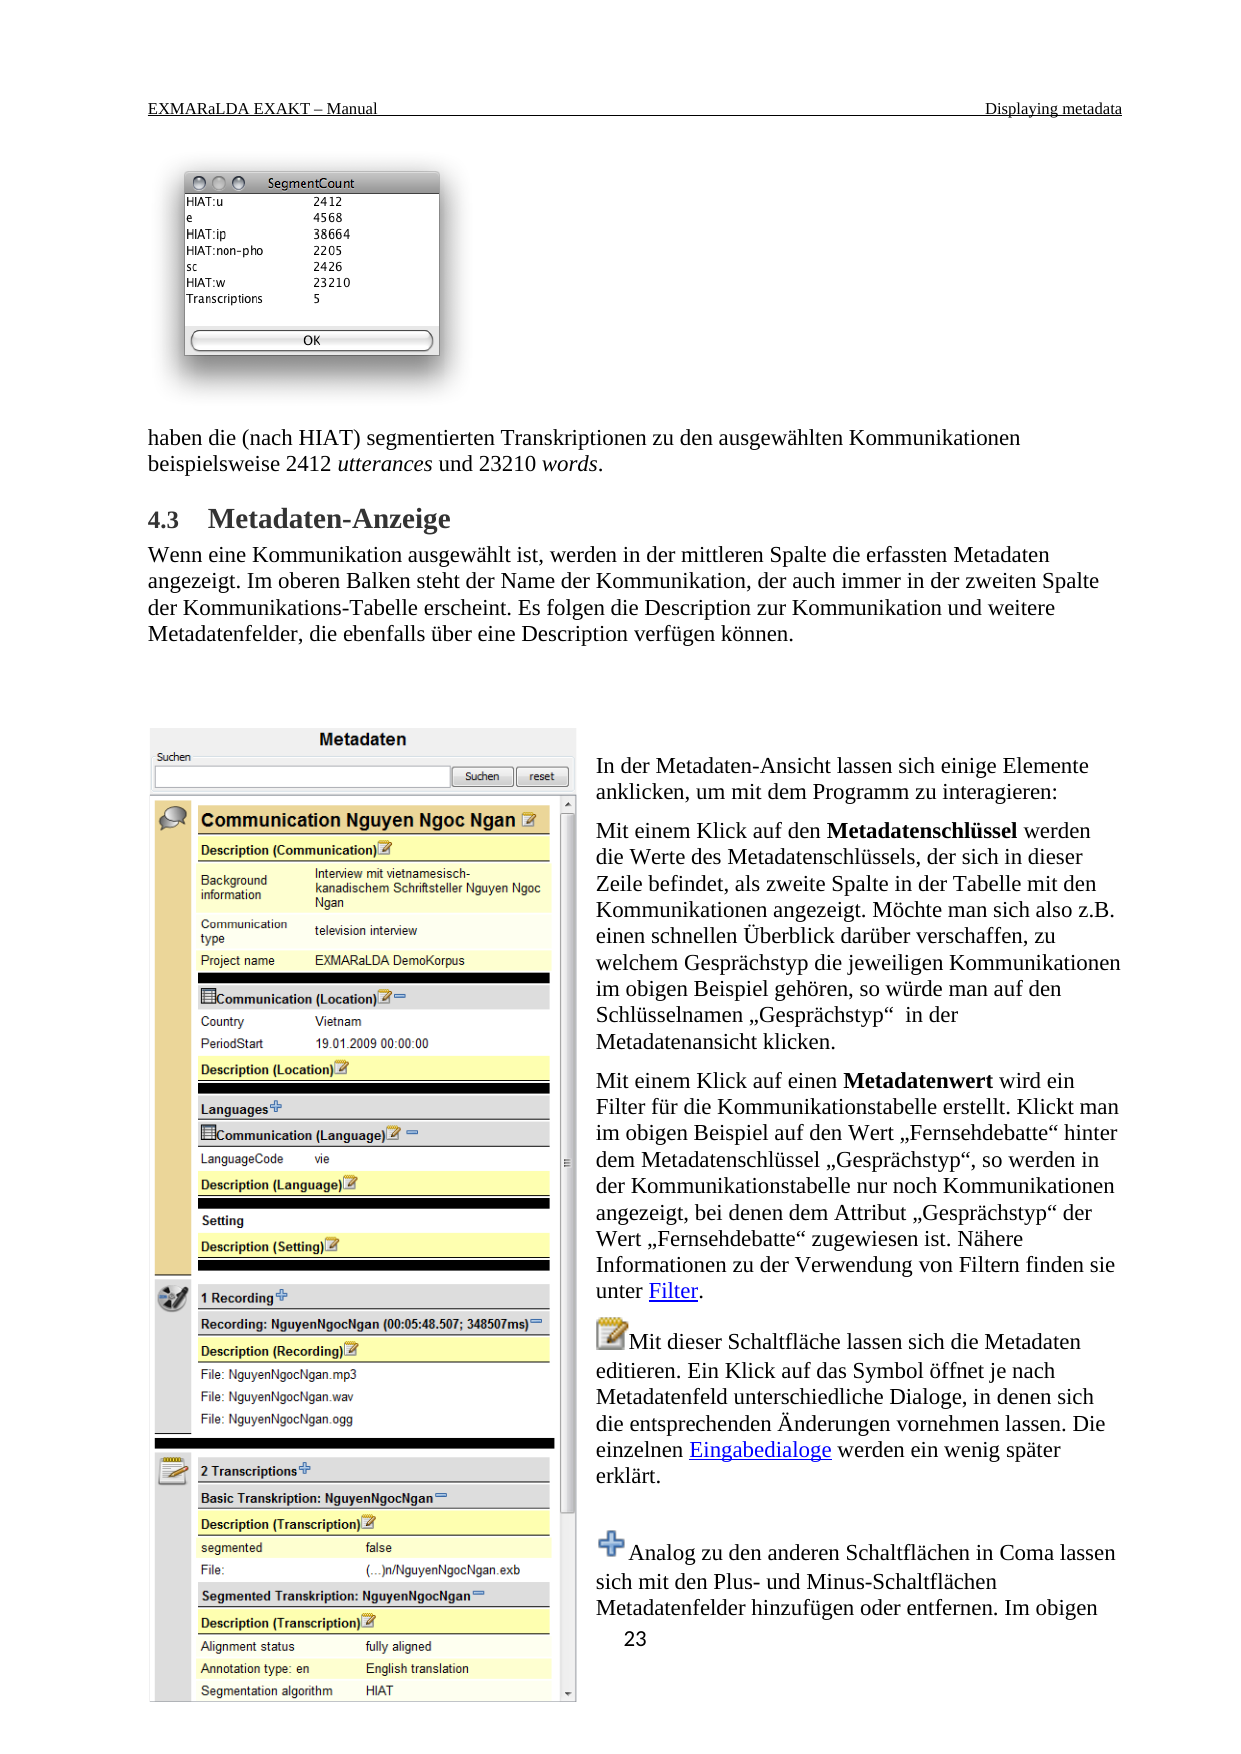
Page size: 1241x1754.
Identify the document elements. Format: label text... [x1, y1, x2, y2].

subtitle Metadaten-Anzeige [148, 501, 1122, 535]
text In der Metadaten-Ansicht lassen sich einige Elemente anklicken, um mit dem Programm zu interagieren: [577, 752, 1122, 804]
picture [149, 728, 577, 1700]
text Wenn eine Kommunikation ausgewählt ist, werden in der mittleren Spalte die erfassten Metadaten angezeigt. Im oberen Balken steht der Name der Kommunikation, der auch immer in der zweiten Spalte der Kommunikations-Tabelle erscheint. Es folgen die Description zur Kommunikation und weitere Metadatenfelder, die ebenfalls über eine Description verfügen können. [148, 541, 1122, 646]
text Mit einem Klick auf den Metadatenschlüssel werden die Werte des Metadatenschlüssels, der sich in dieser Zeile befindet, als zweite Spalte in der Tabelle mit den Kommunikationen angezeigt. Möchte man sich also z.B. einen schnellen Überblick darüber verschaffen, zu welchem Gesprächstyp die jeweiligen Kommunikationen im obigen Beispiel gehören, so würde man auf den Schlüsselnamen „Gesprächstyp“ in der Metadatenansicht klicken. [577, 817, 1122, 1054]
picture [595, 1527, 628, 1561]
text Mit dieser Schaltfläche lassen sich die Metadaten editieren. Ein Klick auf das Symbol öffnet je nach Metadatenfeld unterschiedliche Dialoge, in denen sich die entsprechenden Änderungen vornehmen lassen. Die einzelnen Eingabedialoge werden ein wenig später erklärt. [577, 1316, 1122, 1489]
picture [147, 147, 476, 411]
picture [595, 1316, 629, 1350]
text haben die (nach HIAT) segmentierten Transkriptionen zu den ausgewählten Kommunikationen beispielsweise 2412 utterances und 23210 words. [148, 423, 1122, 476]
text Mit einem Klick auf einen Metadatenwert wird ein Filter für die Kommunikationstabelle erstellt. Klickt man im obigen Beispiel auf den Wert „Fernsehdebatte“ hinter dem Metadatenschlüssel „Gesprächstyp“, so werden in der Kommunikationstabelle nur noch Kommunikationen angezeigt, bei denen dem Attribut „Gesprächstyp“ der Wert „Fernsehdebatte“ zugewiesen ist. Nähere Informationen zu der Verwendung von Filtern finden sie unter Filter. [577, 1067, 1122, 1304]
